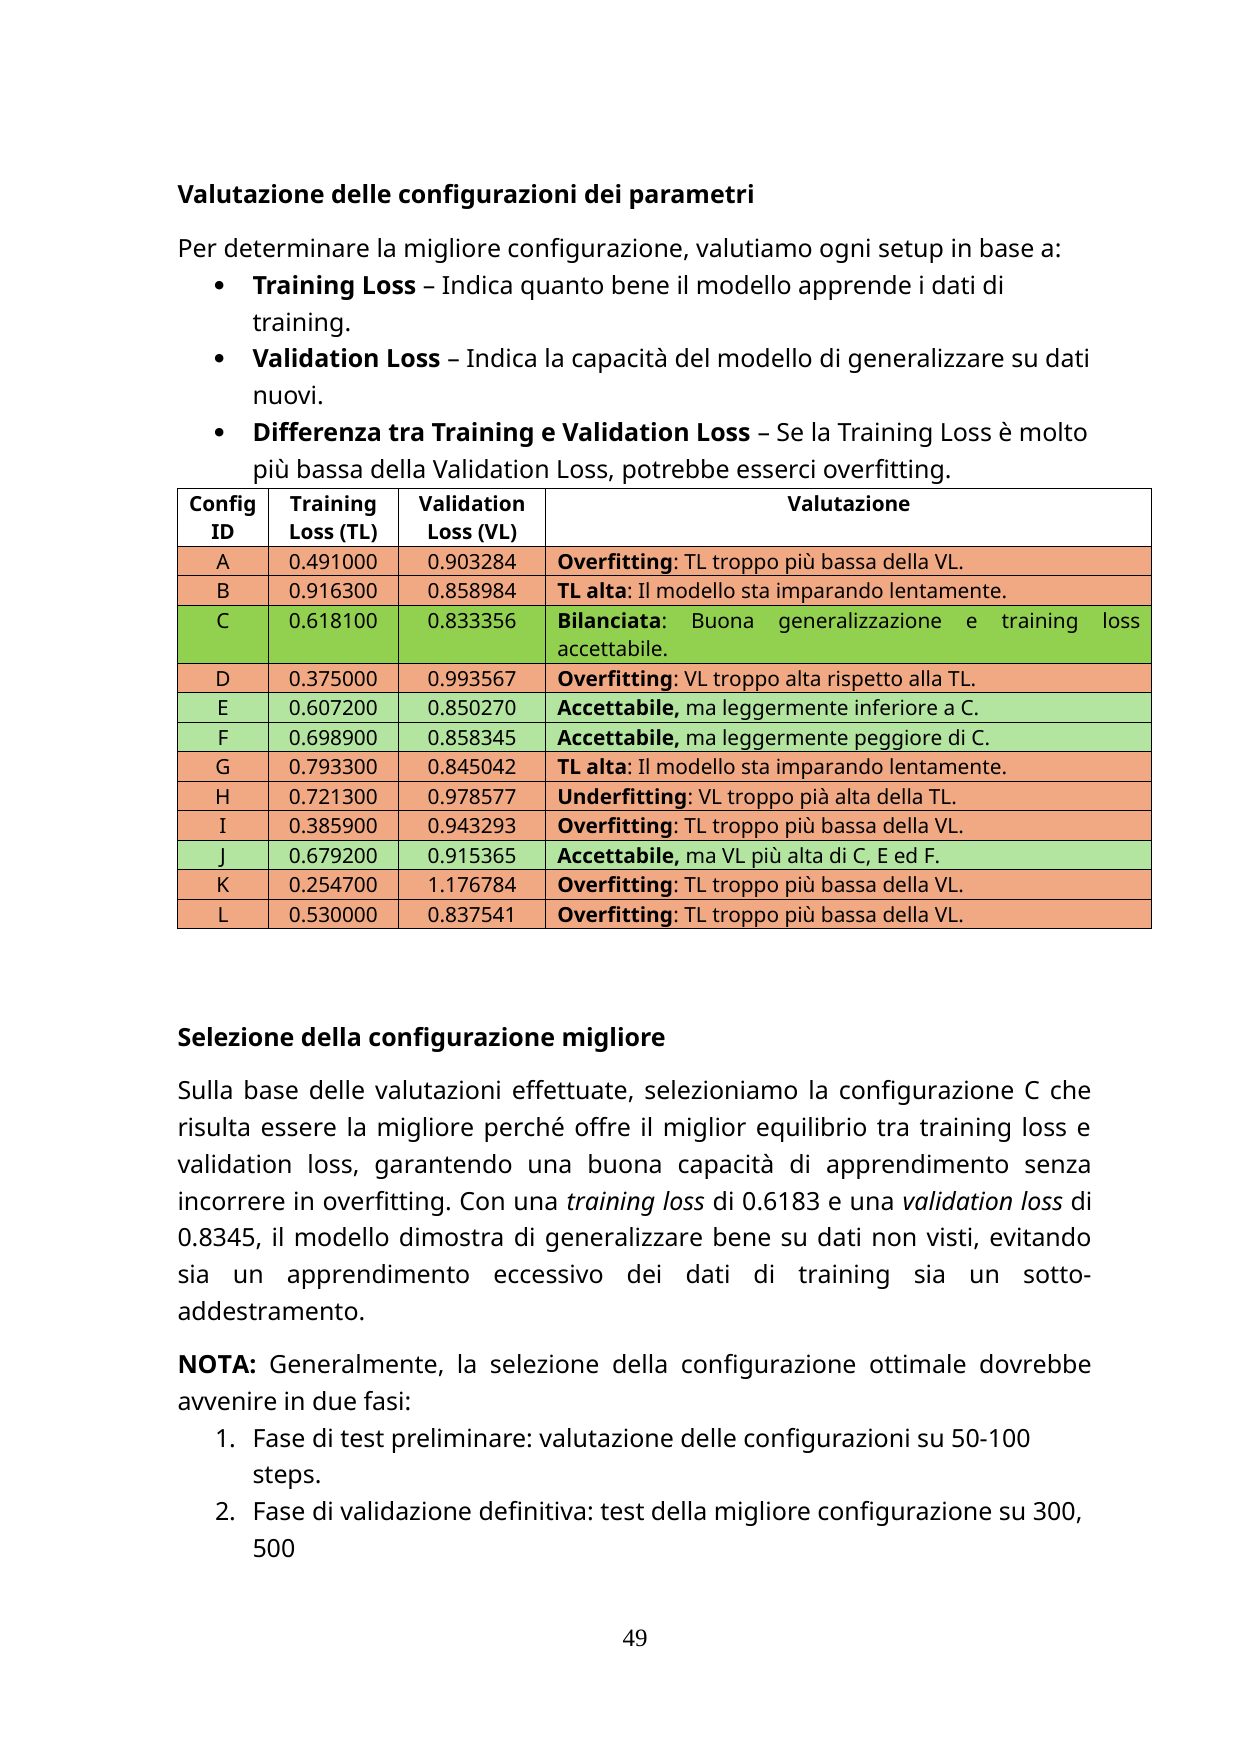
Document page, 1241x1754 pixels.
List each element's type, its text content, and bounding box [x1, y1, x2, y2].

table_cell 1.176784 [399, 870, 545, 899]
table_cell F [178, 723, 268, 751]
table_cell 0.375000 [269, 664, 398, 692]
table_cell 0.978577 [399, 782, 545, 810]
table_cell 0.618100 [269, 606, 398, 663]
table_cell D [178, 664, 268, 692]
list Differenza tra Training e Validation Loss – Se la Training Loss è molto più bassa della Validation Loss, potrebbe esserci overfitting. [215, 414, 1092, 485]
table_cell 0.993567 [399, 664, 545, 692]
text NOTA: Generalmente, la selezione della configurazione ottimale dovrebbe avvenire in due fasi: [177, 1347, 1092, 1418]
table_header Config ID [178, 489, 268, 546]
table_cell C [178, 606, 268, 663]
table_cell 0.845042 [399, 752, 545, 781]
table_cell Overfitting: TL troppo più bassa della VL. [546, 811, 1151, 840]
table_header Valutazione [546, 489, 1151, 546]
table_cell 0.721300 [269, 782, 398, 810]
table_header Validation Loss (VL) [399, 489, 545, 546]
table_header Training Loss (TL) [269, 489, 398, 546]
list Validation Loss – Indica la capacità del modello di generalizzare su dati nuovi. [215, 341, 1092, 412]
table_cell Overfitting: TL troppo più bassa della VL. [546, 547, 1151, 575]
table_cell 0.916300 [269, 576, 398, 605]
table_cell J [178, 841, 268, 869]
table_cell 0.385900 [269, 811, 398, 840]
text Sulla base delle valutazioni effettuate, selezioniamo la configurazione C che risulta essere la migliore perché offre il miglior equilibrio tra training loss e validation loss, garantendo una buona capacità di apprendimento senza incorrere in overfitting. Con una training loss di 0.6183 e una validation loss di 0.8345, il modello dimostra di generalizzare bene su dati non visti, evitando sia un apprendimento eccessivo dei dati di training sia un sotto-addestramento. [177, 1073, 1092, 1327]
table_cell E [178, 693, 268, 722]
table_cell Bilanciata: Buona generalizzazione e training loss accettabile. [546, 606, 1151, 663]
table_cell I [178, 811, 268, 840]
table_cell 0.943293 [399, 811, 545, 840]
table_cell Underfitting: VL troppo pià alta della TL. [546, 782, 1151, 810]
table_cell Overfitting: TL troppo più bassa della VL. [546, 870, 1151, 899]
table_cell Overfitting: TL troppo più bassa della VL. [546, 900, 1151, 928]
table_cell 0.915365 [399, 841, 545, 869]
list Fase di validazione definitiva: test della migliore configurazione su 300, 500 [215, 1494, 1092, 1565]
table_cell B [178, 576, 268, 605]
table_cell TL alta: Il modello sta imparando lentamente. [546, 576, 1151, 605]
table_cell Accettabile, ma leggermente peggiore di C. [546, 723, 1151, 751]
table_cell 0.850270 [399, 693, 545, 722]
table_cell 0.530000 [269, 900, 398, 928]
table_cell 0.679200 [269, 841, 398, 869]
table_cell Accettabile, ma leggermente inferiore a C. [546, 693, 1151, 722]
table_cell 0.837541 [399, 900, 545, 928]
table_cell K [178, 870, 268, 899]
table_cell 0.698900 [269, 723, 398, 751]
table_cell 0.858984 [399, 576, 545, 605]
table_cell 0.793300 [269, 752, 398, 781]
table_cell L [178, 900, 268, 928]
table_cell 0.607200 [269, 693, 398, 722]
table_cell 0.833356 [399, 606, 545, 663]
table_cell Overfitting: VL troppo alta rispetto alla TL. [546, 664, 1151, 692]
table_cell 0.903284 [399, 547, 545, 575]
list Selezione della configurazione migliore [177, 1019, 1092, 1053]
table_cell TL alta: Il modello sta imparando lentamente. [546, 752, 1151, 781]
list Valutazione delle configurazioni dei parametri [177, 177, 1092, 211]
list Fase di test preliminare: valutazione delle configurazioni su 50-100 steps. [215, 1420, 1092, 1491]
text Per determinare la migliore configurazione, valutiamo ogni setup in base a: [177, 231, 1092, 265]
table_cell A [178, 547, 268, 575]
table_cell 0.491000 [269, 547, 398, 575]
table_cell 0.254700 [269, 870, 398, 899]
table_cell Accettabile, ma VL più alta di C, E ed F. [546, 841, 1151, 869]
table_cell 0.858345 [399, 723, 545, 751]
list Training Loss – Indica quanto bene il modello apprende i dati di training. [215, 267, 1092, 338]
table_cell G [178, 752, 268, 781]
table_cell H [178, 782, 268, 810]
